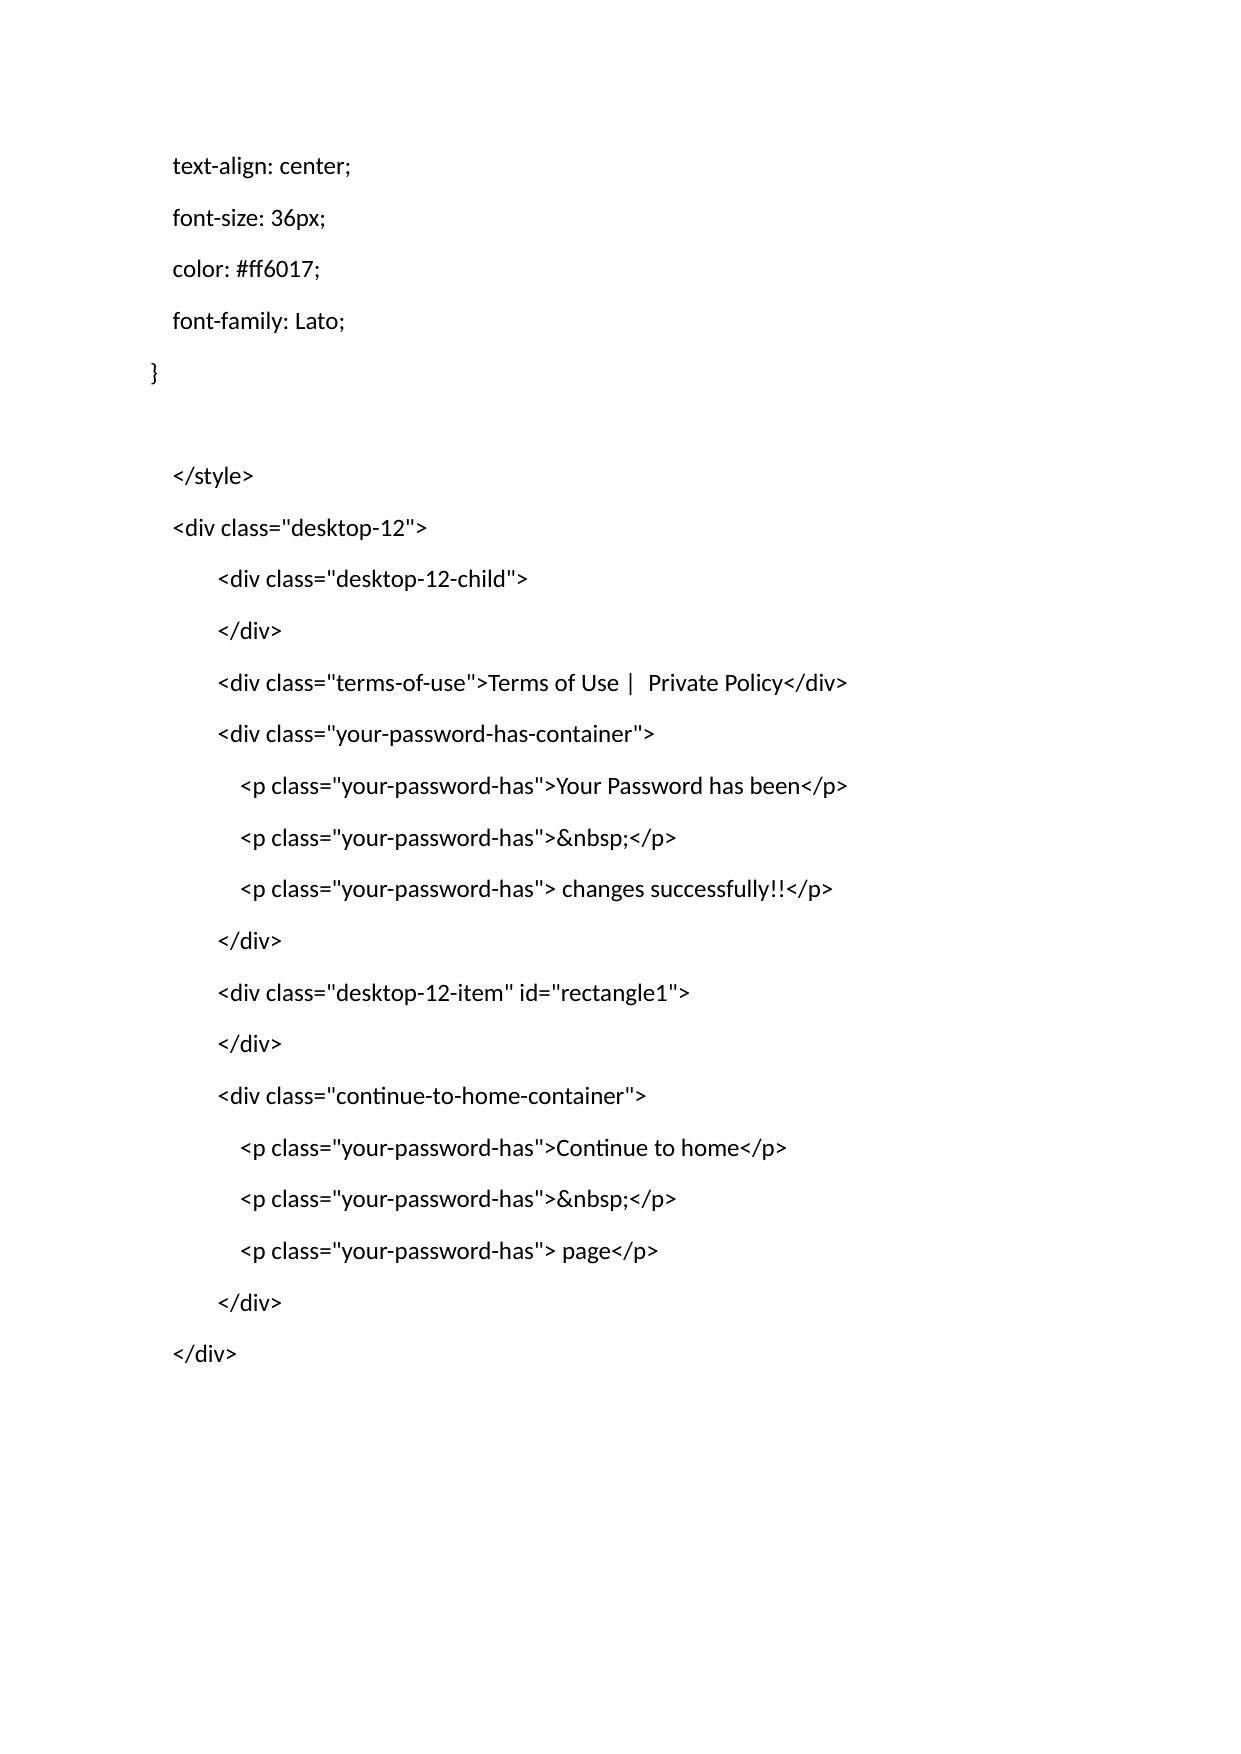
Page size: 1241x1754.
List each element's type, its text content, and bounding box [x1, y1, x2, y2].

text </div> [150, 1338, 1090, 1369]
text <p class="your-password-has"> changes successfully!!</p> [150, 873, 1090, 904]
text </div> [150, 615, 1090, 646]
text font-family: Lato; [150, 305, 1090, 336]
text <div class="your-password-has-container"> [150, 718, 1090, 749]
text </div> [150, 1287, 1090, 1317]
text text-align: center; [150, 150, 1090, 181]
text </style> [150, 460, 1090, 491]
text <p class="your-password-has">&nbsp;</p> [150, 1183, 1090, 1214]
text <p class="your-password-has"> page</p> [150, 1235, 1090, 1266]
text <div class="desktop-12-item" id="rectangle1"> [150, 977, 1090, 1007]
text </div> [150, 1028, 1090, 1059]
text <div class="terms-of-use">Terms of Use | Private Policy</div> [150, 667, 1090, 697]
text <div class="desktop-12"> [150, 512, 1090, 542]
text <p class="your-password-has">&nbsp;</p> [150, 822, 1090, 852]
text </div> [150, 925, 1090, 956]
text <div class="continue-to-home-container"> [150, 1080, 1090, 1111]
text font-size: 36px; [150, 202, 1090, 232]
text <p class="your-password-has">Continue to home</p> [150, 1132, 1090, 1162]
text <p class="your-password-has">Your Password has been</p> [150, 770, 1090, 801]
text } [150, 357, 1090, 387]
text <div class="desktop-12-child"> [150, 563, 1090, 594]
text color: #ff6017; [150, 253, 1090, 284]
